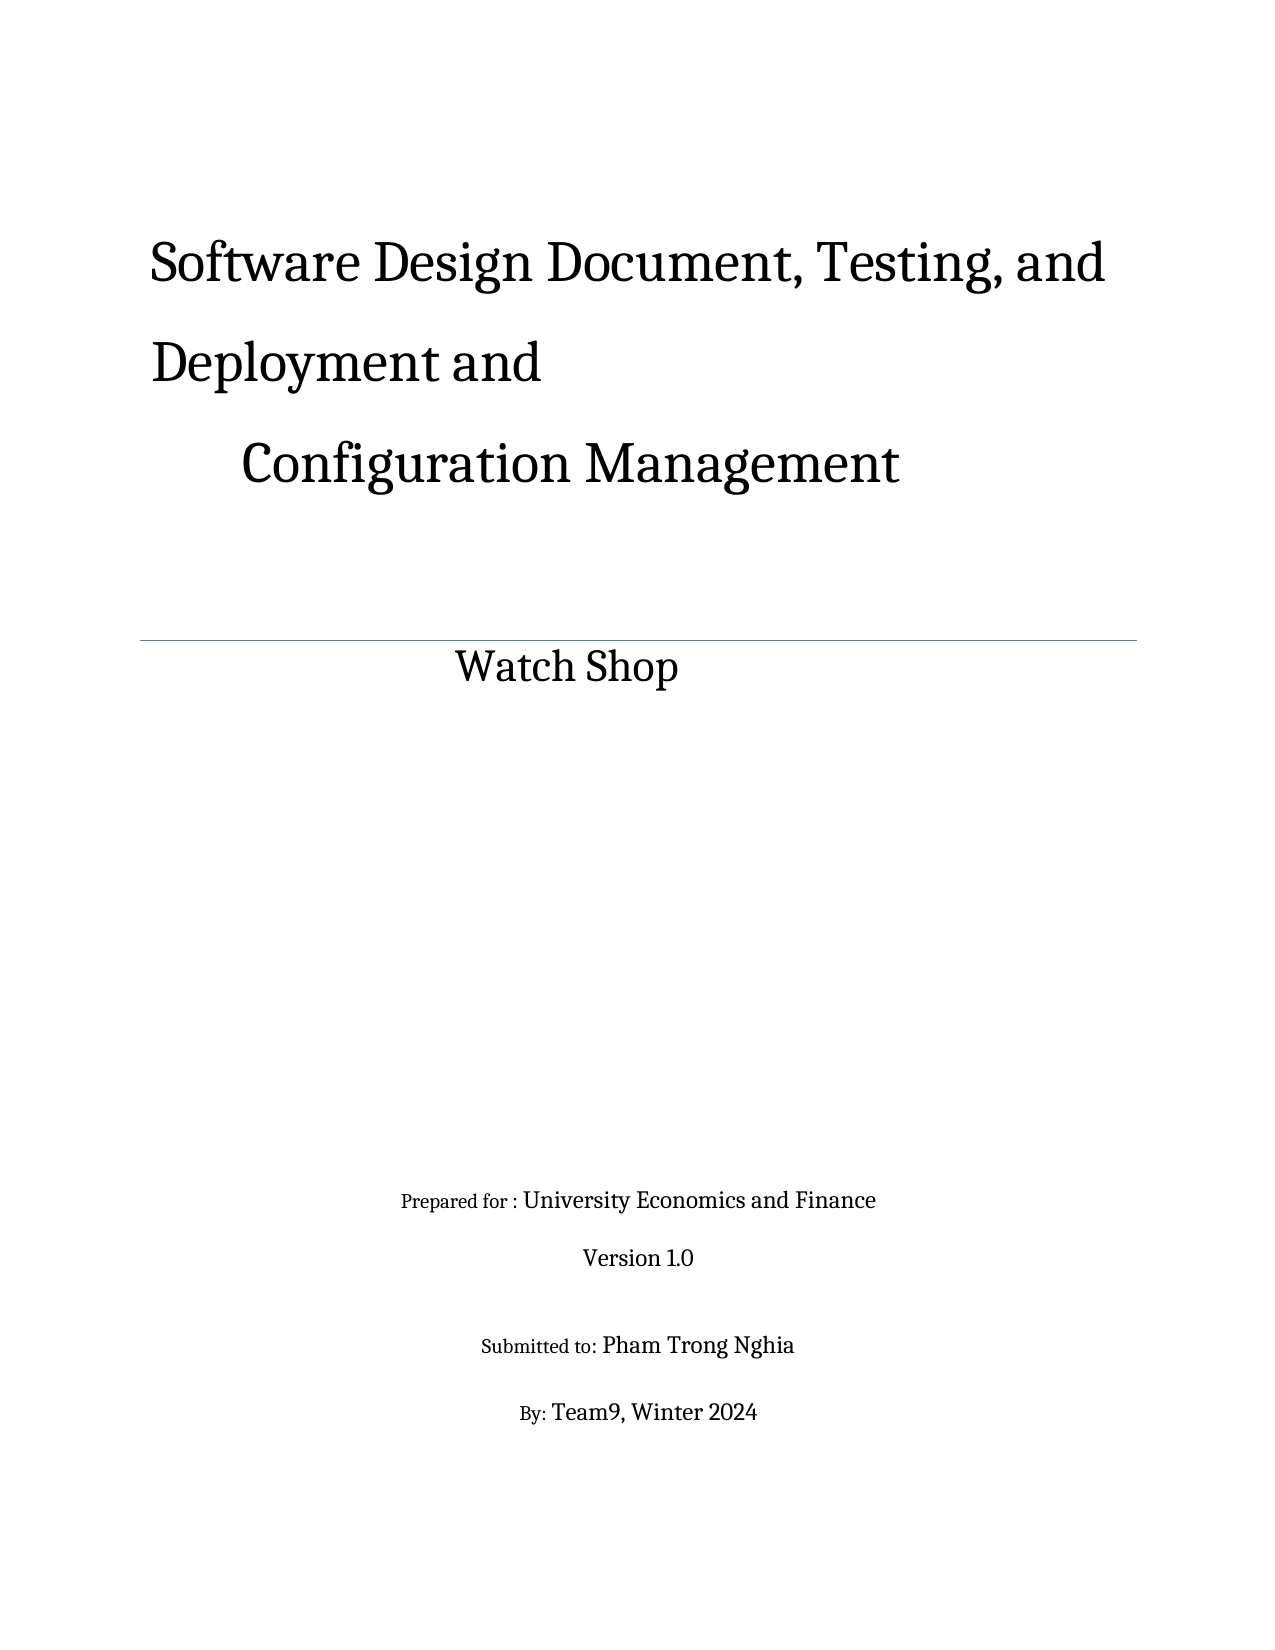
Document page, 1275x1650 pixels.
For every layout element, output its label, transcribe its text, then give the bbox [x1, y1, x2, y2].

table_cell Watch Shop [140, 641, 1137, 706]
table_cell By: Team9, Winter 2024 [370, 1373, 906, 1440]
table_header Prepared for : University Economics and Finance [370, 1186, 906, 1230]
table_cell Version 1.0 Submitted to: Pham Trong Nghia [370, 1230, 906, 1373]
table_header Software Design Document, Testing, and Deployment and Configuration Management [140, 229, 1137, 639]
